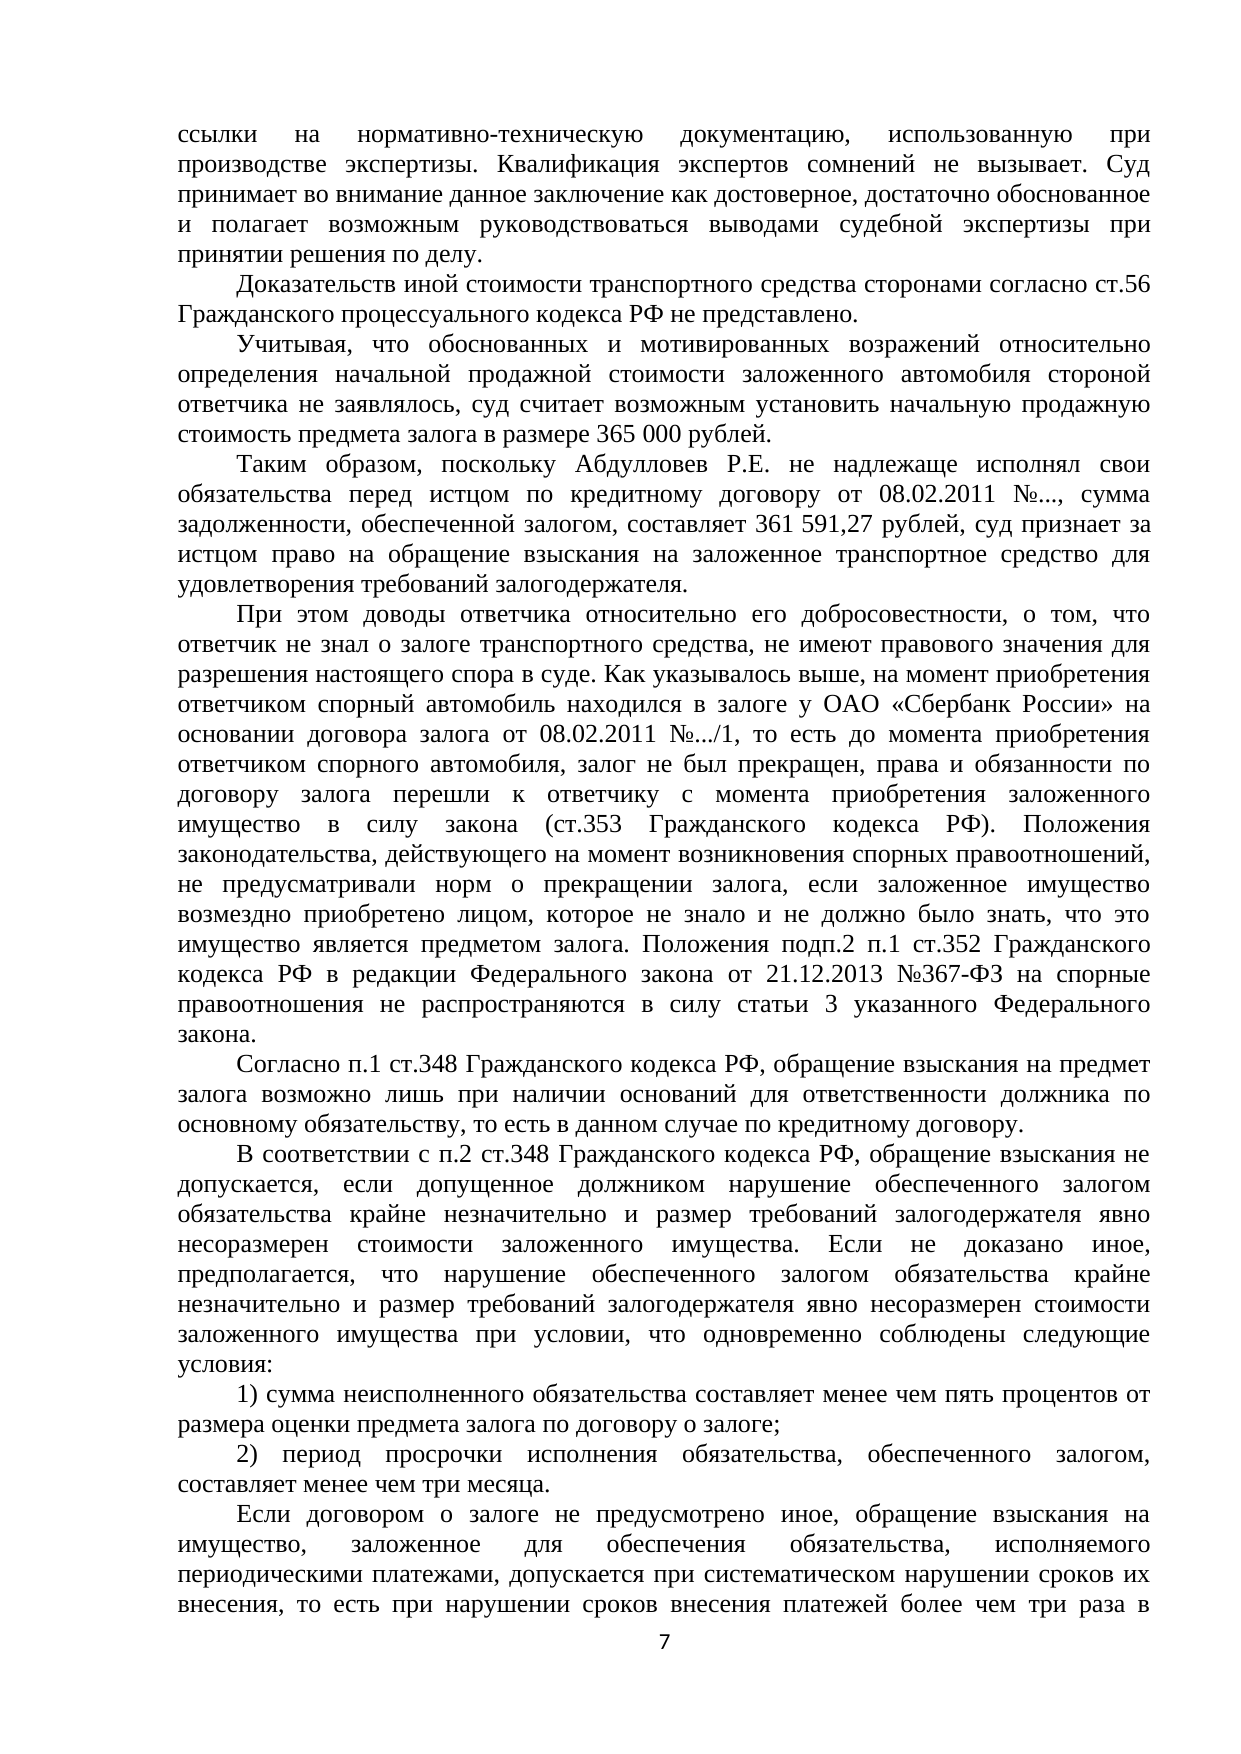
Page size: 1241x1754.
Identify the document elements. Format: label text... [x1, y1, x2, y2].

text Таким образом, поскольку Абдулловев Р.Е. не надлежаще исполнял свои обязательства перед истцом по кредитному договору от 08.02.2011 №..., сумма задолженности, обеспеченной залогом, составляет 361 591,27 рублей, суд признает за истцом право на обращение взыскания на заложенное транспортное средство для удовлетворения требований залогодержателя. [177, 448, 1152, 598]
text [177, 118, 1152, 268]
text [177, 1498, 1152, 1618]
text В соответствии с п.2 ст.348 Гражданского кодекса РФ, обращение взыскания не допускается, если допущенное должником нарушение обеспеченного залогом обязательства крайне незначительно и размер требований залогодержателя явно несоразмерен стоимости заложенного имущества. Если не доказано иное, предполагается, что нарушение обеспеченного залогом обязательства крайне незначительно и размер требований залогодержателя явно несоразмерен стоимости заложенного имущества при условии, что одновременно соблюдены следующие условия: [177, 1138, 1152, 1378]
text 1) сумма неисполненного обязательства составляет менее чем пять процентов от размера оценки предмета залога по договору о залоге; [177, 1378, 1152, 1438]
text Доказательств иной стоимости транспортного средства сторонами согласно ст.56 Гражданского процессуального кодекса РФ не представлено. [177, 268, 1152, 328]
text При этом доводы ответчика относительно его добросовестности, о том, что ответчик не знал о залоге транспортного средства, не имеют правового значения для разрешения настоящего спора в суде. Как указывалось выше, на момент приобретения ответчиком спорный автомобиль находился в залоге у ОАО «Сбербанк России» на основании договора залога от 08.02.2011 №.../1, то есть до момента приобретения ответчиком спорного автомобиля, залог не был прекращен, права и обязанности по договору залога перешли к ответчику с момента приобретения заложенного имущество в силу закона (ст.353 Гражданского кодекса РФ). Положения законодательства, действующего на момент возникновения спорных правоотношений, не предусматривали норм о прекращении залога, если заложенное имущество возмездно приобретено лицом, которое не знало и не должно было знать, что это имущество является предметом залога. Положения подп.2 п.1 ст.352 Гражданского кодекса РФ в редакции Федерального закона от 21.12.2013 №367-ФЗ на спорные правоотношения не распространяются в силу статьи 3 указанного Федерального закона. [177, 598, 1152, 1048]
text 2) период просрочки исполнения обязательства, обеспеченного залогом, составляет менее чем три месяца. [177, 1438, 1152, 1498]
text Согласно п.1 ст.348 Гражданского кодекса РФ, обращение взыскания на предмет залога возможно лишь при наличии оснований для ответственности должника по основному обязательству, то есть в данном случае по кредитному договору. [177, 1048, 1152, 1138]
text Учитывая, что обоснованных и мотивированных возражений относительно определения начальной продажной стоимости заложенного автомобиля стороной ответчика не заявлялось, суд считает возможным установить начальную продажную стоимость предмета залога в размере 365 000 рублей. [177, 328, 1152, 448]
